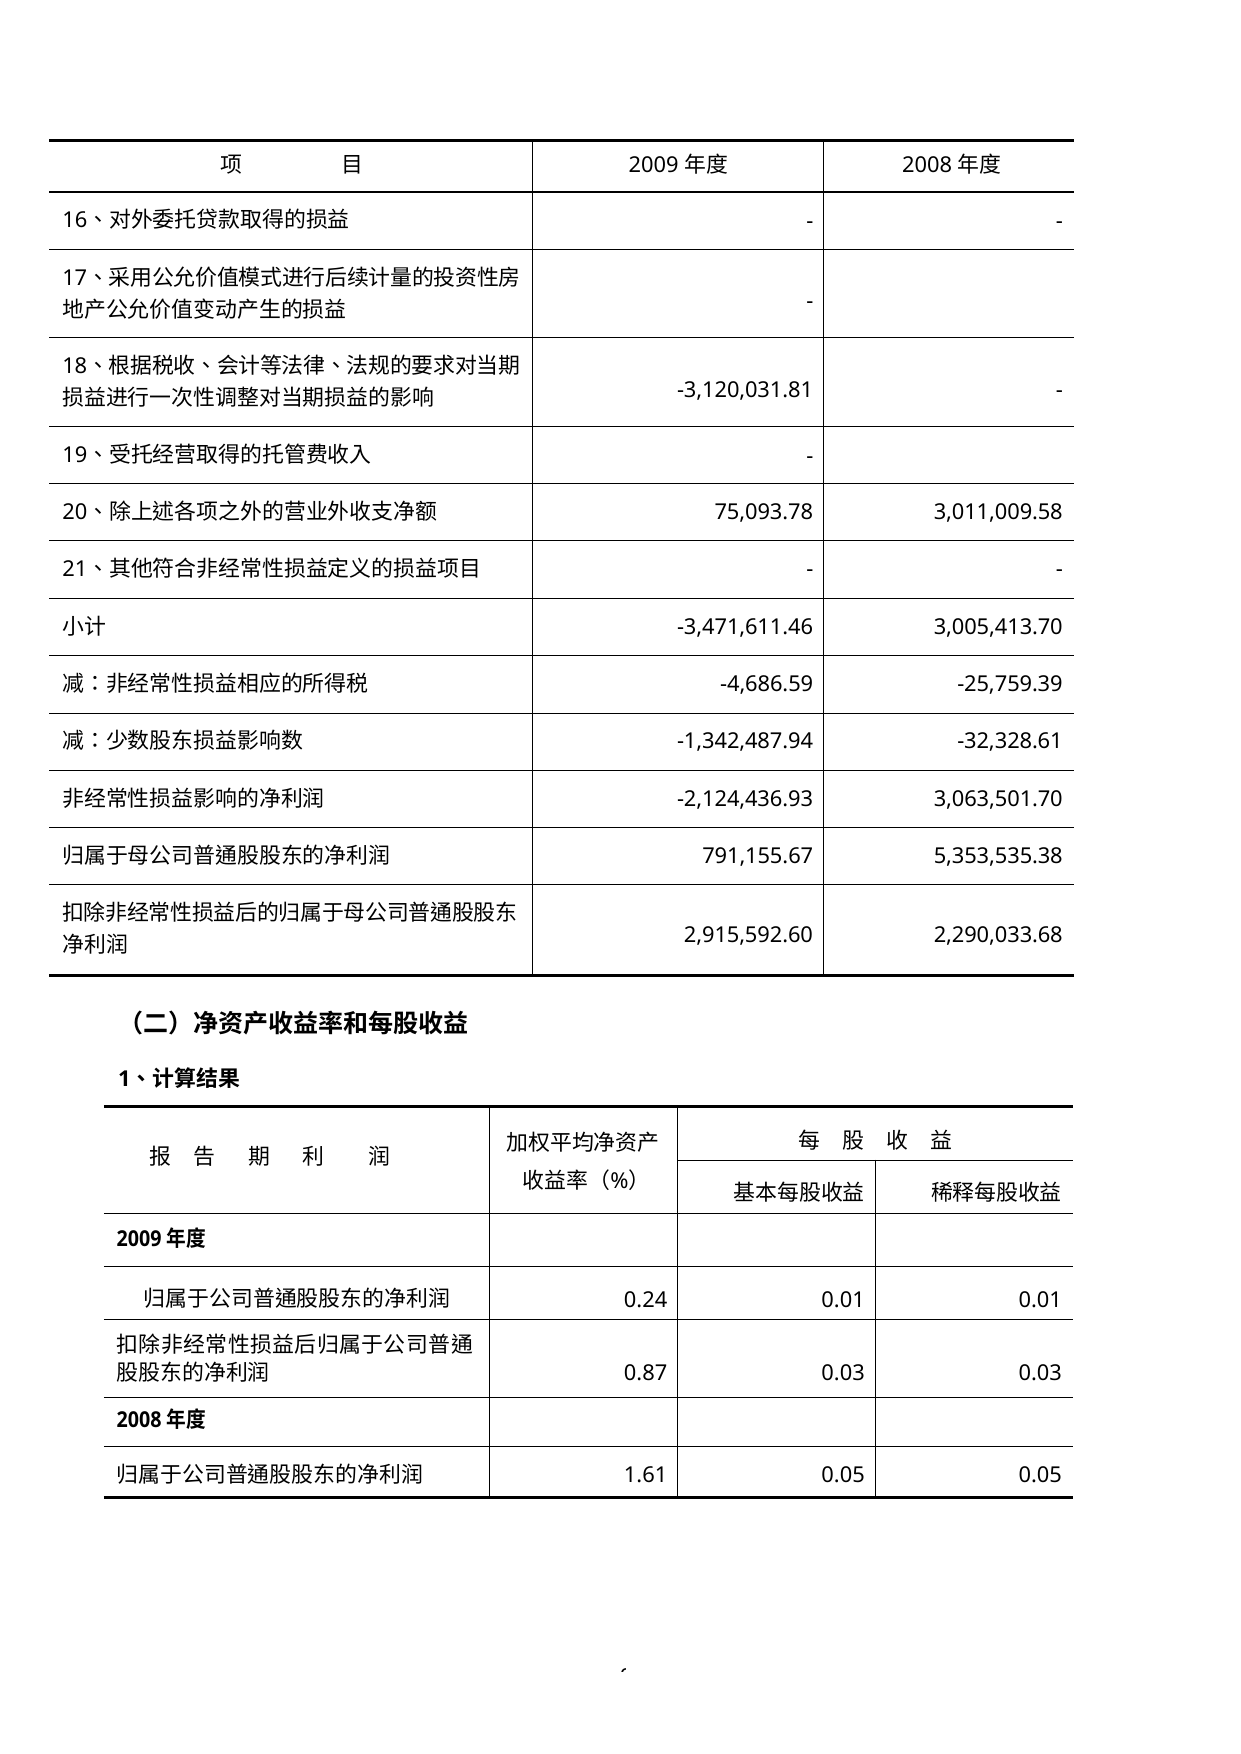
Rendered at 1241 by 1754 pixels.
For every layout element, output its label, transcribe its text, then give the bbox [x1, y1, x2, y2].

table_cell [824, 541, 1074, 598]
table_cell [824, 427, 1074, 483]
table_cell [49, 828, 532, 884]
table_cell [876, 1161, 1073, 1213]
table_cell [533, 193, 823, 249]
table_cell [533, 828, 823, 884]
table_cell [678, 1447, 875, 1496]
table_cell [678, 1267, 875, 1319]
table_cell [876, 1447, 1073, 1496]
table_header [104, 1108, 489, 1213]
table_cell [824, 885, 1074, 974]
text 1、计算结果 [118, 1062, 1138, 1092]
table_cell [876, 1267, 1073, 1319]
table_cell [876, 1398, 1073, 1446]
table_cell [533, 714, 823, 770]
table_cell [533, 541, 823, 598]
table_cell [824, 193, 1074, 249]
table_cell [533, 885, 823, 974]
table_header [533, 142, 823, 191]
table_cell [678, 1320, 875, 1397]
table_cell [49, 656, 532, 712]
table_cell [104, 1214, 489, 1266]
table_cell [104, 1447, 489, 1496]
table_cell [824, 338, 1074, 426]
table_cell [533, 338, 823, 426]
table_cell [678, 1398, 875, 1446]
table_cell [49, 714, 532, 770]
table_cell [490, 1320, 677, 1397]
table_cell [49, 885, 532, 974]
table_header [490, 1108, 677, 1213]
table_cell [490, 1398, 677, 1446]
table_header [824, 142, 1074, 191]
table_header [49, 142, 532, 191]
text （二）净资产收益率和每股收益 [118, 1002, 1138, 1041]
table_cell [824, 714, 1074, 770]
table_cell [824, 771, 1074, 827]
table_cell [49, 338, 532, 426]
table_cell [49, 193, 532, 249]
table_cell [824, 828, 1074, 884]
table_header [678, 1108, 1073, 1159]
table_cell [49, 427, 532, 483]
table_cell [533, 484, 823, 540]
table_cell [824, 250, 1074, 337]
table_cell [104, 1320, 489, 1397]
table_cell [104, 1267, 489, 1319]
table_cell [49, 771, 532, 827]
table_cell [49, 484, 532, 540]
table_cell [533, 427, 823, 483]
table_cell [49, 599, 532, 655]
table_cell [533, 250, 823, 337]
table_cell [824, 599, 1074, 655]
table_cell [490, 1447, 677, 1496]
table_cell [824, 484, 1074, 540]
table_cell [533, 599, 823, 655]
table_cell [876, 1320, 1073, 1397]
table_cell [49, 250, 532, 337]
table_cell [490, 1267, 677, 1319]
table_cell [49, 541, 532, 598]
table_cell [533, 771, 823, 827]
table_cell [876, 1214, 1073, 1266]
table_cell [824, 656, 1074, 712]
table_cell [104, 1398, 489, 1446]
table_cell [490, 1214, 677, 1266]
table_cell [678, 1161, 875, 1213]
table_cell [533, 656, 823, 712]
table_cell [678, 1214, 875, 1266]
